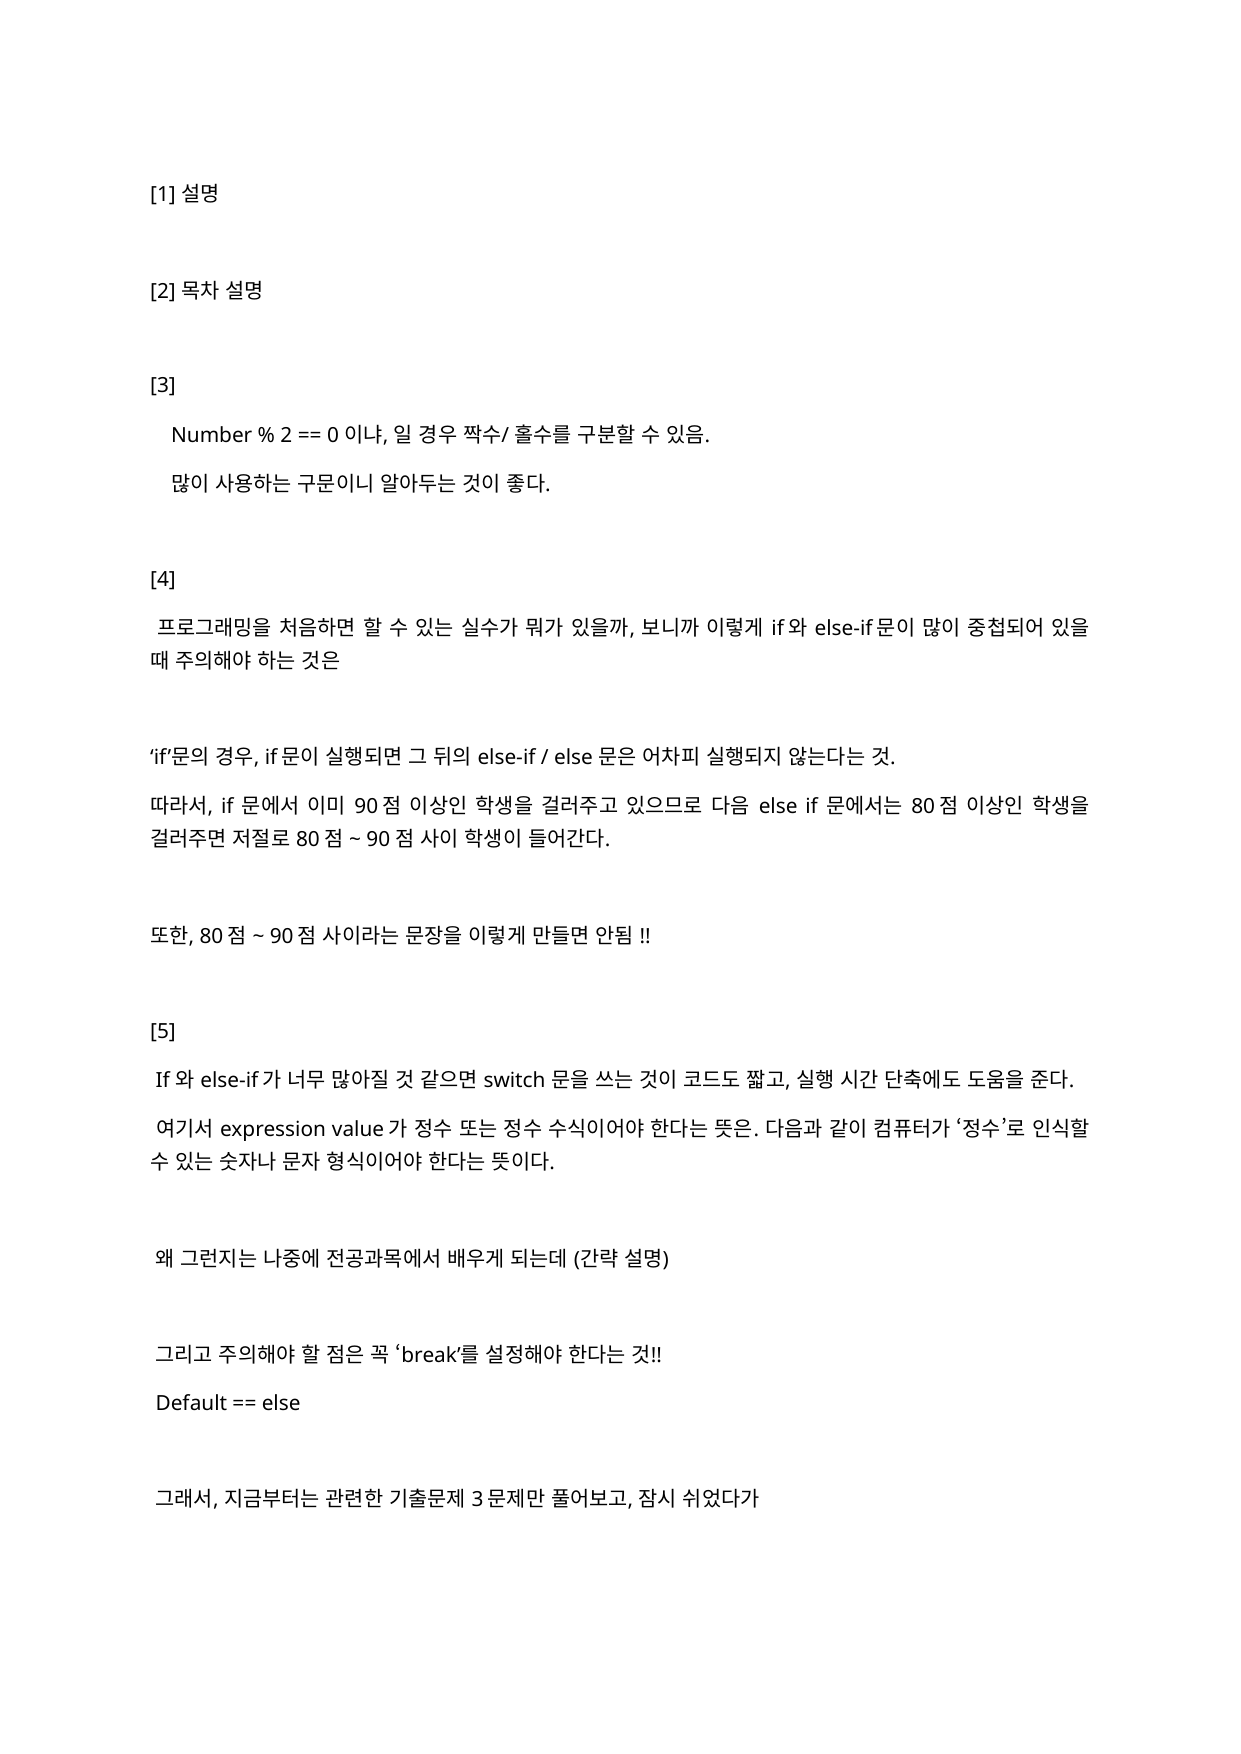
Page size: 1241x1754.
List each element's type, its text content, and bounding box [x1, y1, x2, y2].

text [4] [150, 564, 1090, 592]
text 따라서, if 문에서 이미 90점 이상인 학생을 걸러주고 있으므로 다음 else if 문에서는 80점 이상인 학생을 걸러주면 저절로 80점 ~ 90 점 사이 학생이 들어간다. [150, 790, 1090, 853]
text 왜 그런지는 나중에 전공과목에서 배우게 되는데 (간략 설명) [150, 1242, 1090, 1272]
text [3] [150, 371, 1090, 399]
text ‘if’문의 경우, if문이 실행되면 그 뒤의 else-if / else 문은 어차피 실행되지 않는다는 것. [150, 740, 1090, 771]
text Default == else [150, 1388, 1090, 1416]
text [5] [150, 1016, 1090, 1044]
text If 와 else-if가 너무 많아질 것 같으면 switch 문을 쓰는 것이 코드도 짧고, 실행 시간 단축에도 도움을 준다. [150, 1063, 1090, 1093]
text 그래서, 지금부터는 관련한 기출문제 3문제만 풀어보고, 잠시 쉬었다가 [150, 1482, 1090, 1513]
text 프로그래밍을 처음하면 할 수 있는 실수가 뭐가 있을까, 보니까 이렇게 if와 else-if문이 많이 중첩되어 있을 때 주의해야 하는 것은 [150, 611, 1090, 674]
text 또한, 80점 ~ 90점 사이라는 문장을 이렇게 만들면 안됨 !! [150, 919, 1090, 949]
text Number % 2 == 0 이냐, 일 경우 짝수/ 홀수를 구분할 수 있음. [150, 418, 1090, 448]
text [2] 목차 설명 [150, 274, 1090, 304]
text 여기서 expression value가 정수 또는 정수 수식이어야 한다는 뜻은. 다음과 같이 컴퓨터가 ‘정수’로 인식할 수 있는 숫자나 문자 형식이어야 한다는 뜻이다. [150, 1112, 1090, 1176]
text 많이 사용하는 구문이니 알아두는 것이 좋다. [150, 467, 1090, 497]
text [1] 설명 [150, 177, 1090, 207]
text 그리고 주의해야 할 점은 꼭 ‘break’를 설정해야 한다는 것!! [150, 1338, 1090, 1369]
